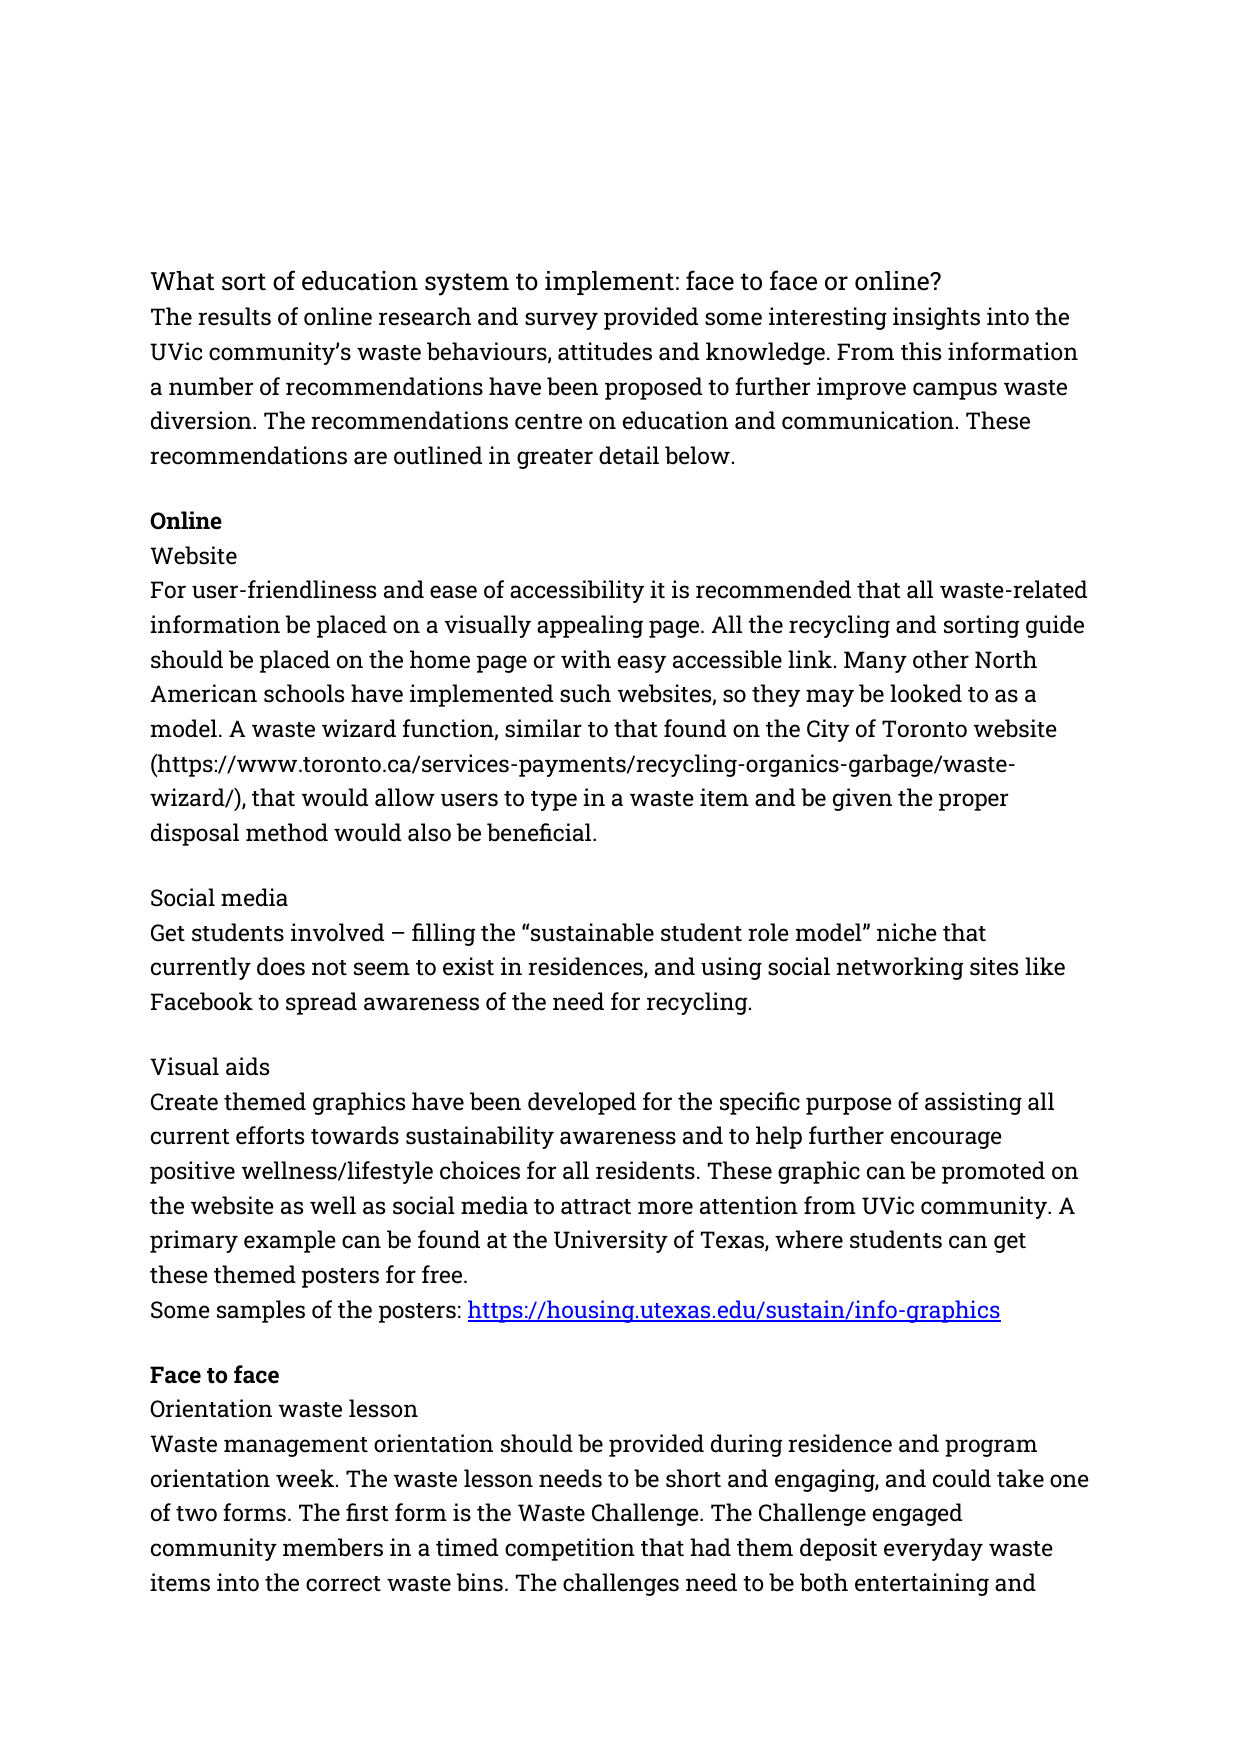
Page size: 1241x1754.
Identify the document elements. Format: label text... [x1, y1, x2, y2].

text Get students involved – filling the “sustainable student role model” niche that currently does not seem to exist in residences, and using social networking sites like Facebook to spread awareness of the need for recycling. [150, 917, 1090, 1017]
text Website [150, 540, 1090, 570]
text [150, 1428, 1090, 1597]
text For user-friendliness and ease of accessibility it is recommended that all waste-related information be placed on a visually appealing page. All the recycling and sorting guide should be placed on the home page or with easy accessible link. Many other North American schools have implemented such websites, so they may be looked to as a model. A waste wizard function, similar to that found on the City of Toronto website (https://www.toronto.ca/services-payments/recycling-organics-garbage/waste-wizard/), that would allow users to type in a waste item and be given the proper disposal method would also be beneficial. [150, 575, 1090, 848]
text Some samples of the posters: https://housing.utexas.edu/sustain/info-graphics [150, 1294, 1090, 1324]
text Face to face [150, 1359, 1090, 1389]
text Online [150, 505, 1090, 536]
text Social media [150, 882, 1090, 913]
text What sort of education system to implement: face to face or online? [150, 264, 1090, 297]
text The results of online research and survey provided some interesting insights into the UVic community’s waste behaviours, attitudes and knowledge. From this information a number of recommendations have been proposed to further improve campus waste diversion. The recommendations centre on education and communication. These recommendations are outlined in greater detail below. [150, 302, 1090, 471]
text Create themed graphics have been developed for the specific purpose of assisting all current efforts towards sustainability awareness and to help further encourage positive wellness/lifestyle choices for all residents. These graphic can be promoted on the website as well as social media to attract more attention from UVic community. A primary example can be found at the University of Texas, where students can get these themed posters for free. [150, 1086, 1090, 1290]
text Orientation waste lesson [150, 1394, 1090, 1424]
text Visual aids [150, 1051, 1090, 1082]
